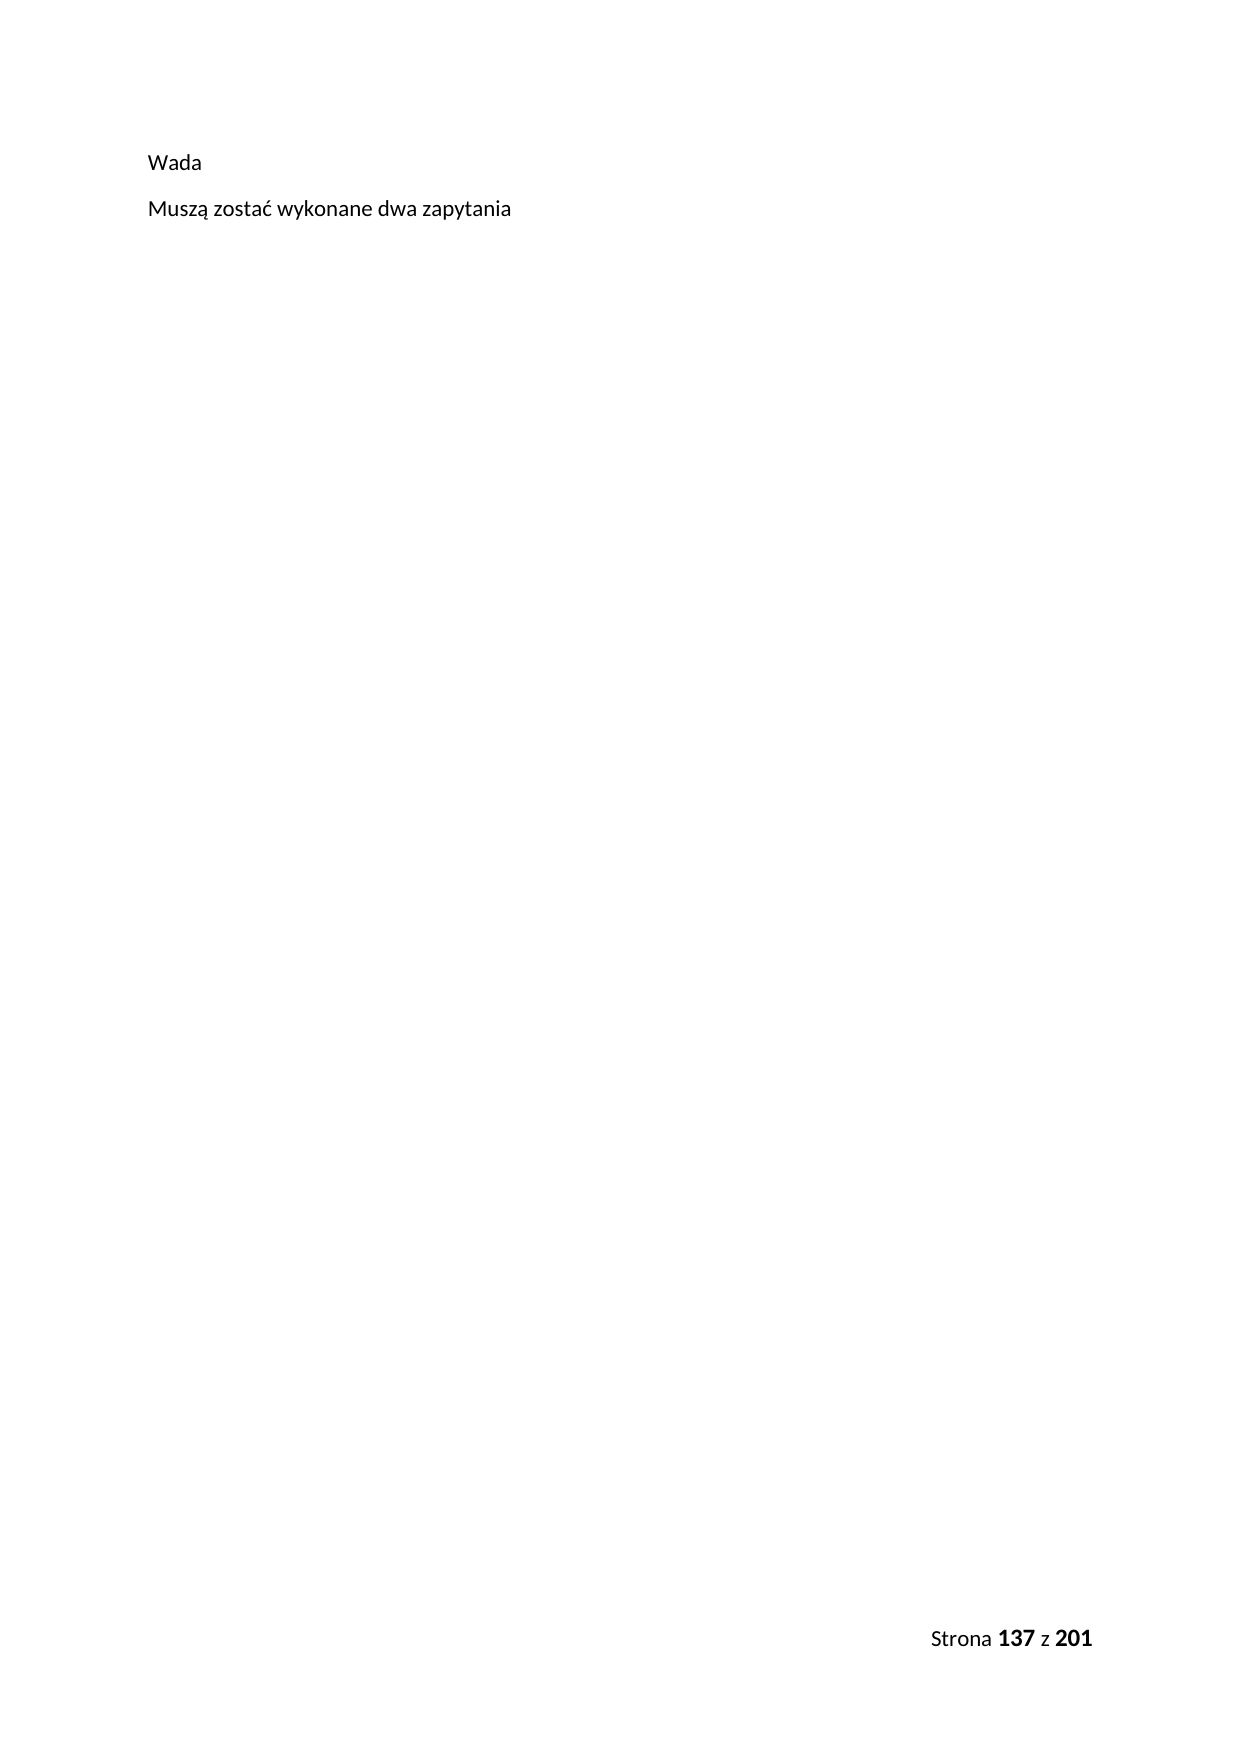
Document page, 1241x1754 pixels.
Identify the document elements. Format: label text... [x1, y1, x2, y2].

text Wada [148, 148, 1093, 176]
text Muszą zostać wykonane dwa zapytania [148, 194, 1093, 222]
